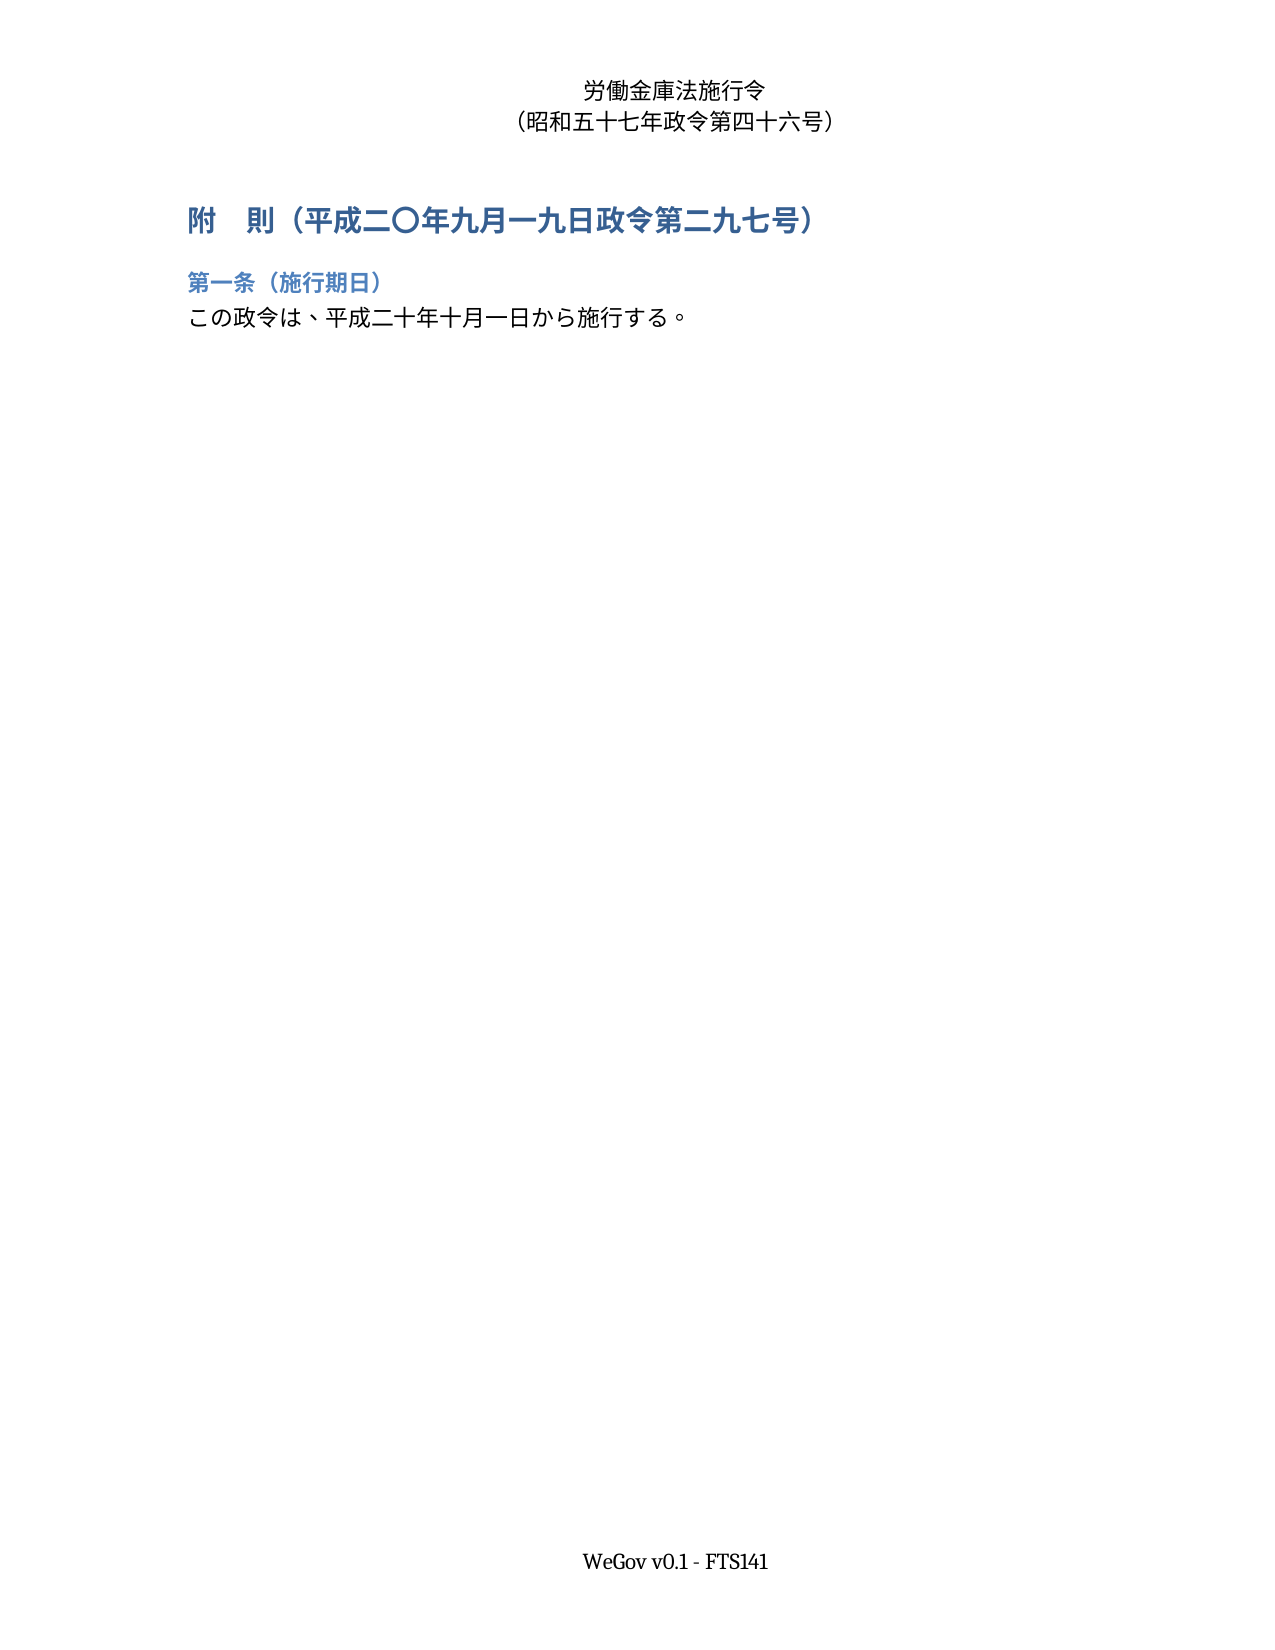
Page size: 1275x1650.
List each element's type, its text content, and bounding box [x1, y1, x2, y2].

subtitle 第一条（施行期日） [187, 266, 1087, 298]
text この政令は、平成二十年十月一日から施行する。 [187, 302, 1087, 334]
subtitle 附 則（平成二〇年九月一九日政令第二九七号） [187, 200, 1087, 240]
